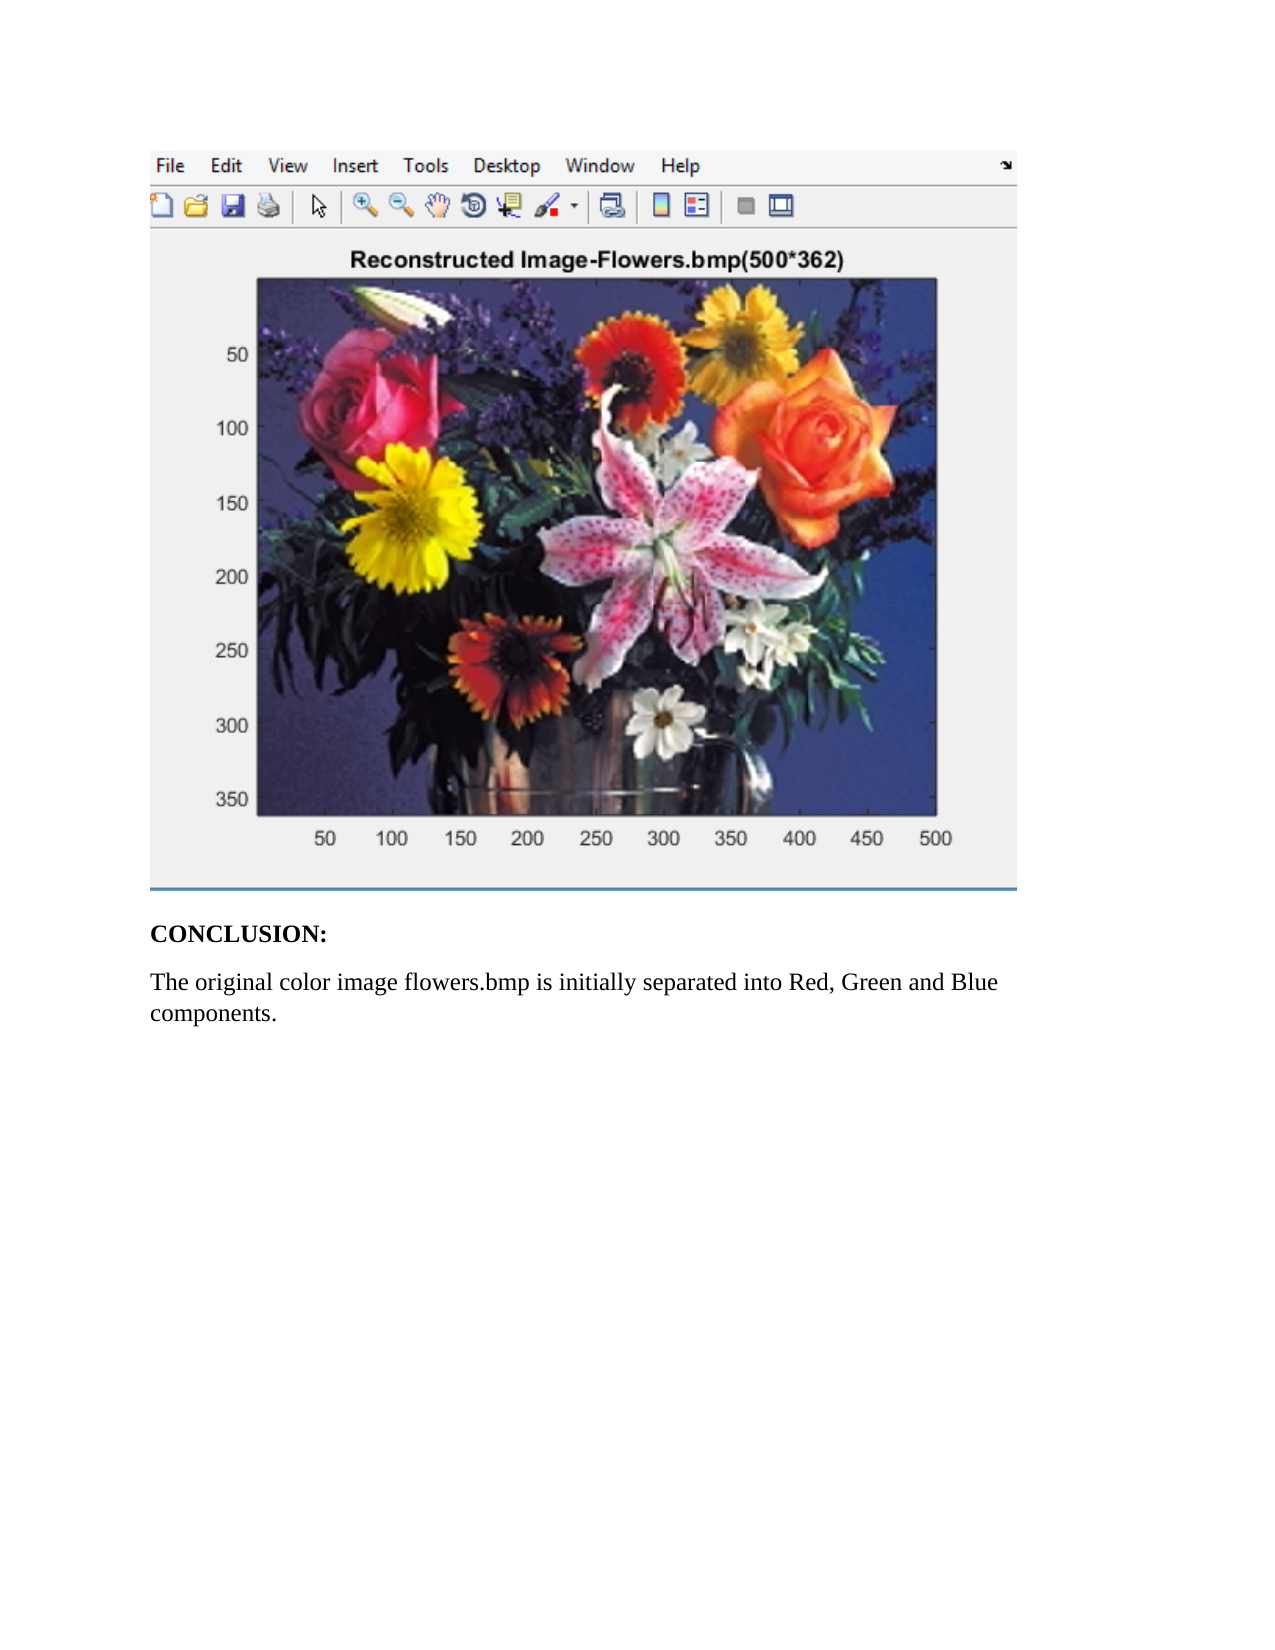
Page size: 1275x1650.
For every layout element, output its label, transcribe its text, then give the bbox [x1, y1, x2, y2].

text The original color image flowers.bmp is initially separated into Red, Green and Blue components. [150, 967, 1125, 1027]
picture [150, 150, 1018, 891]
text CONCLUSION: [150, 919, 1125, 948]
